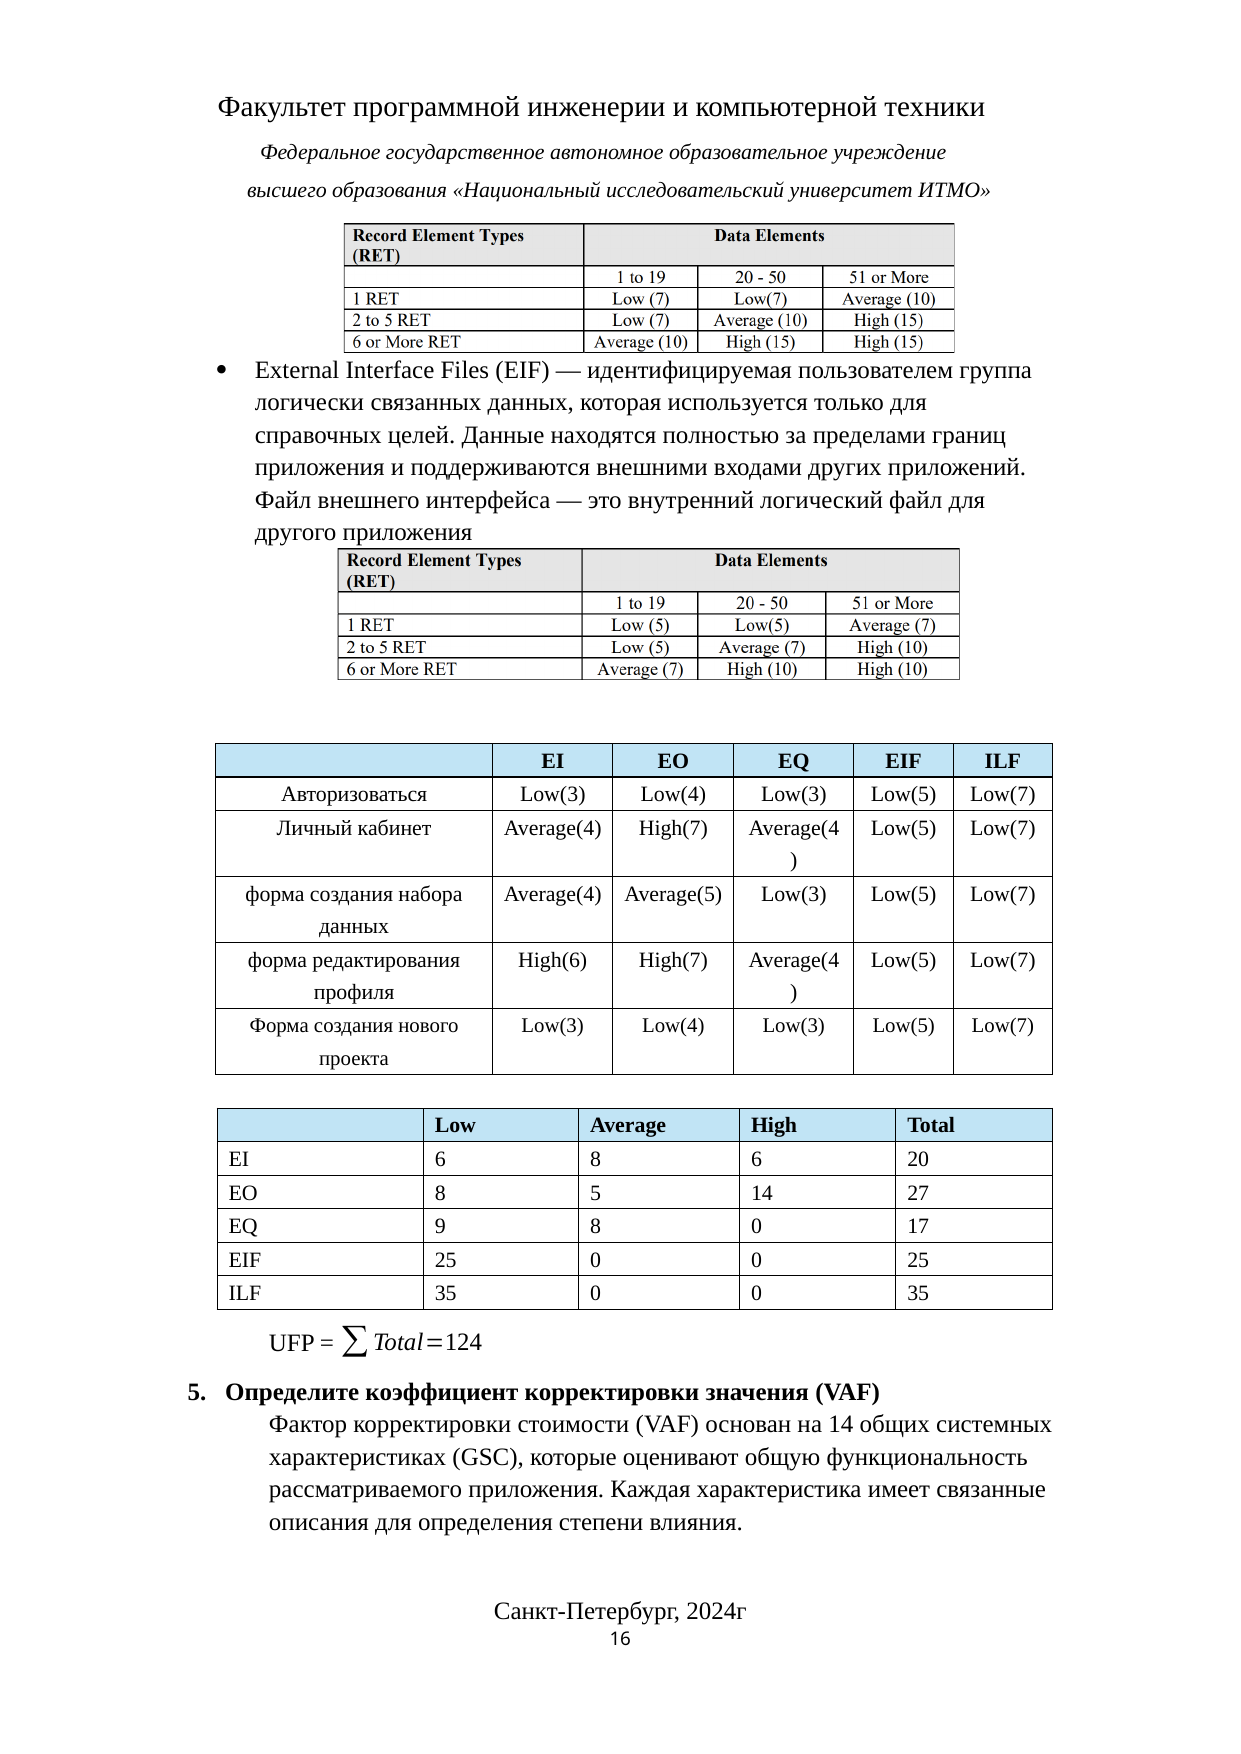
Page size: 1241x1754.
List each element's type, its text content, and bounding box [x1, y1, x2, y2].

table_header Low [424, 1109, 578, 1141]
table_cell 25 [896, 1243, 1052, 1275]
table_cell 9 [424, 1209, 578, 1242]
table_header EQ [734, 744, 853, 776]
table_cell EIF [218, 1243, 423, 1275]
table_cell Average(4) [493, 811, 612, 876]
table_cell 5 [579, 1176, 739, 1208]
table_cell 0 [579, 1243, 739, 1275]
table_cell 0 [740, 1209, 895, 1242]
table_cell 14 [740, 1176, 895, 1208]
table_cell Low(4) [613, 1009, 733, 1074]
table_cell EO [218, 1176, 423, 1208]
table_cell ILF [218, 1276, 423, 1309]
table_cell 6 [740, 1142, 895, 1175]
table_header EI [493, 744, 612, 776]
table_cell Форма создания нового проекта [216, 1009, 492, 1074]
table_cell Личный кабинет [216, 811, 492, 876]
table_cell High(7) [613, 943, 733, 1008]
table_cell форма создания набора данных [216, 877, 492, 942]
table_cell Average(4) [734, 943, 853, 1008]
table_cell 20 [896, 1142, 1052, 1175]
table_cell Average(4) [734, 811, 853, 876]
table_cell 27 [896, 1176, 1052, 1208]
table_cell 0 [740, 1243, 895, 1275]
table_cell EQ [218, 1209, 423, 1242]
table_cell 35 [424, 1276, 578, 1309]
table_header EIF [854, 744, 953, 776]
table_cell Low(4) [613, 778, 733, 810]
table_cell High(7) [613, 811, 733, 876]
table_cell Low(7) [954, 778, 1052, 810]
table_cell 8 [579, 1209, 739, 1242]
table_cell форма редактирования профиля [216, 943, 492, 1008]
table_header High [740, 1109, 895, 1141]
table_header EO [613, 744, 733, 776]
table_cell Low(7) [954, 877, 1052, 942]
table_cell 6 [424, 1142, 578, 1175]
table_cell EI [218, 1142, 423, 1175]
table_cell 25 [424, 1243, 578, 1275]
table_header [216, 744, 492, 776]
table_cell Low(7) [954, 811, 1052, 876]
table_cell Low(5) [854, 877, 953, 942]
picture [343, 222, 955, 353]
table_cell 35 [896, 1276, 1052, 1309]
picture [337, 547, 960, 680]
table_cell Low(5) [854, 811, 953, 876]
table_cell Low(3) [493, 778, 612, 810]
table_cell Low(3) [493, 1009, 612, 1074]
table_cell 17 [896, 1209, 1052, 1242]
table_cell 8 [579, 1142, 739, 1175]
table_cell Low(3) [734, 877, 853, 942]
table_header Average [579, 1109, 739, 1141]
table_cell 0 [740, 1276, 895, 1309]
table_cell Low(5) [854, 943, 953, 1008]
table_cell High(6) [493, 943, 612, 1008]
table_cell Low(5) [854, 778, 953, 810]
list Определите коэффициент корректировки значения (VAF) [187, 1375, 1053, 1407]
table_header [218, 1109, 423, 1141]
table_cell Average(5) [613, 877, 733, 942]
table_cell Low(3) [734, 778, 853, 810]
table_cell Low(3) [734, 1009, 853, 1074]
table_cell Average(4) [493, 877, 612, 942]
table_header Total [896, 1109, 1052, 1141]
list External Interface Files (EIF) — идентифицируемая пользователем группа логически связанных данных, которая используется только для справочных целей. Данные находятся полностью за пределами границ приложения и поддерживаются внешними входами других приложений. Файл внешнего интерфейса — это внутренний логический файл для другого приложения [217, 353, 1053, 548]
table_cell Авторизоваться [216, 778, 492, 810]
table_cell Low(7) [954, 943, 1052, 1008]
table_cell Low(5) [854, 1009, 953, 1074]
table_cell 8 [424, 1176, 578, 1208]
table_cell 0 [579, 1276, 739, 1309]
table_header ILF [954, 744, 1052, 776]
list Фактор корректировки стоимости (VAF) основан на 14 общих системных характеристиках (GSC), которые оценивают общую функциональность рассматриваемого приложения. Каждая характеристика имеет связанные описания для определения степени влияния. [269, 1407, 1053, 1537]
table_cell Low(7) [954, 1009, 1052, 1074]
list UFP = [269, 1310, 1053, 1375]
